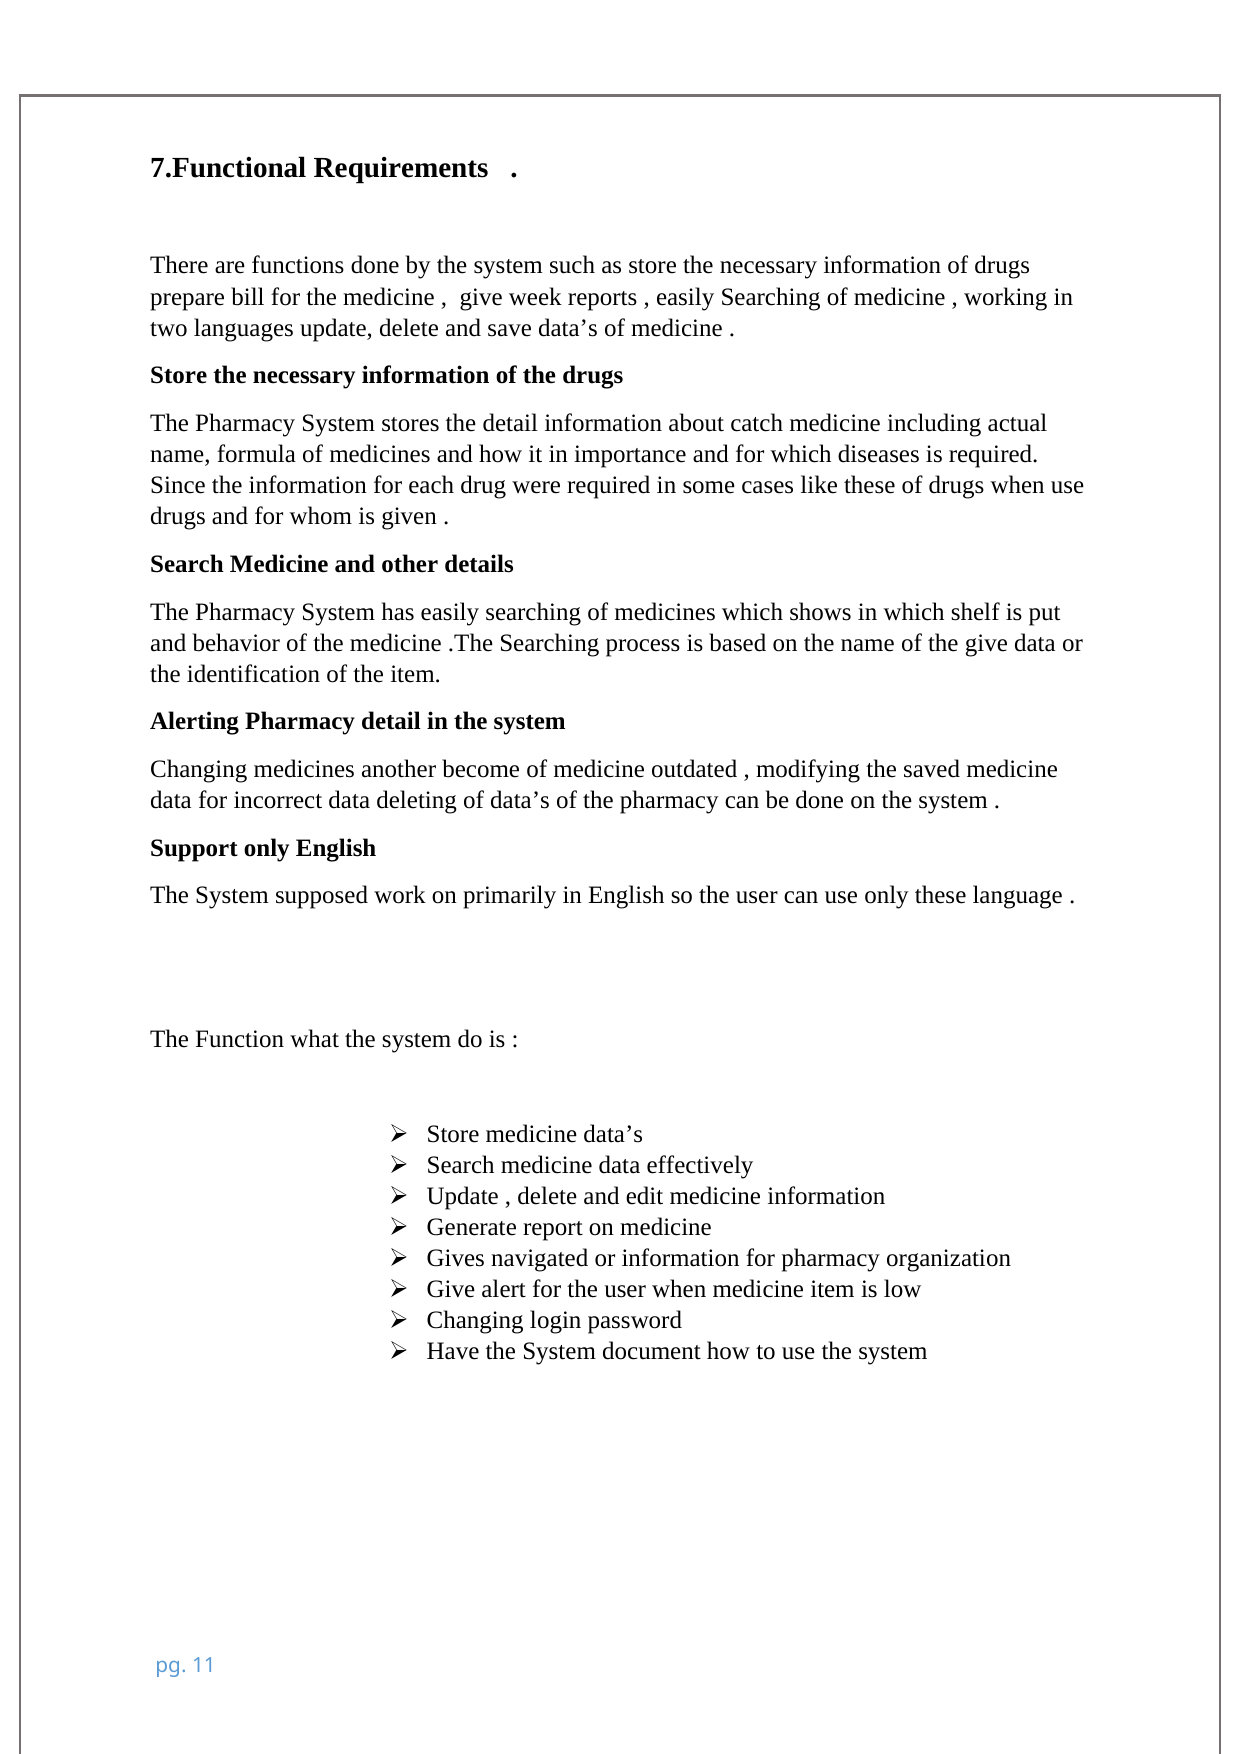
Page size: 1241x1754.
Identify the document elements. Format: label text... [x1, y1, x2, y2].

list Generate report on medicine [389, 1212, 1090, 1241]
list Search medicine data effectively [389, 1150, 1090, 1179]
text Store the necessary information of the drugs [150, 360, 1090, 389]
list Changing login password [389, 1305, 1090, 1334]
text Support only English [150, 833, 1090, 862]
text Changing medicines another become of medicine outdated , modifying the saved medicine data for incorrect data deleting of data’s of the pharmacy can be done on the system . [150, 754, 1090, 814]
text Search Medicine and other details [150, 549, 1090, 578]
text The System supposed work on primarily in English so the user can use only these language . [150, 881, 1090, 909]
list Store medicine data’s [389, 1119, 1090, 1148]
list Give alert for the user when medicine item is low [389, 1274, 1090, 1303]
text The Pharmacy System stores the detail information about catch medicine including actual name, formula of medicines and how it in importance and for which diseases is required. Since the information for each drug were required in some cases like these of drugs when use drugs and for whom is given . [150, 408, 1090, 530]
list Update , delete and edit medicine information [389, 1181, 1090, 1210]
text 7.Functional Requirements . [150, 150, 1090, 183]
text Alerting Pharmacy detail in the system [150, 706, 1090, 735]
text The Function what the system do is : [150, 1024, 1090, 1052]
list Gives navigated or information for pharmacy organization [389, 1243, 1090, 1272]
list Have the System document how to use the system [389, 1336, 1090, 1365]
text There are functions done by the system such as store the necessary information of drugs prepare bill for the medicine , give week reports , easily Searching of medicine , working in two languages update, delete and save data’s of medicine . [150, 251, 1090, 341]
text The Pharmacy System has easily searching of medicines which shows in which shelf is put and behavior of the medicine .The Searching process is based on the name of the give data or the identification of the item. [150, 597, 1090, 687]
